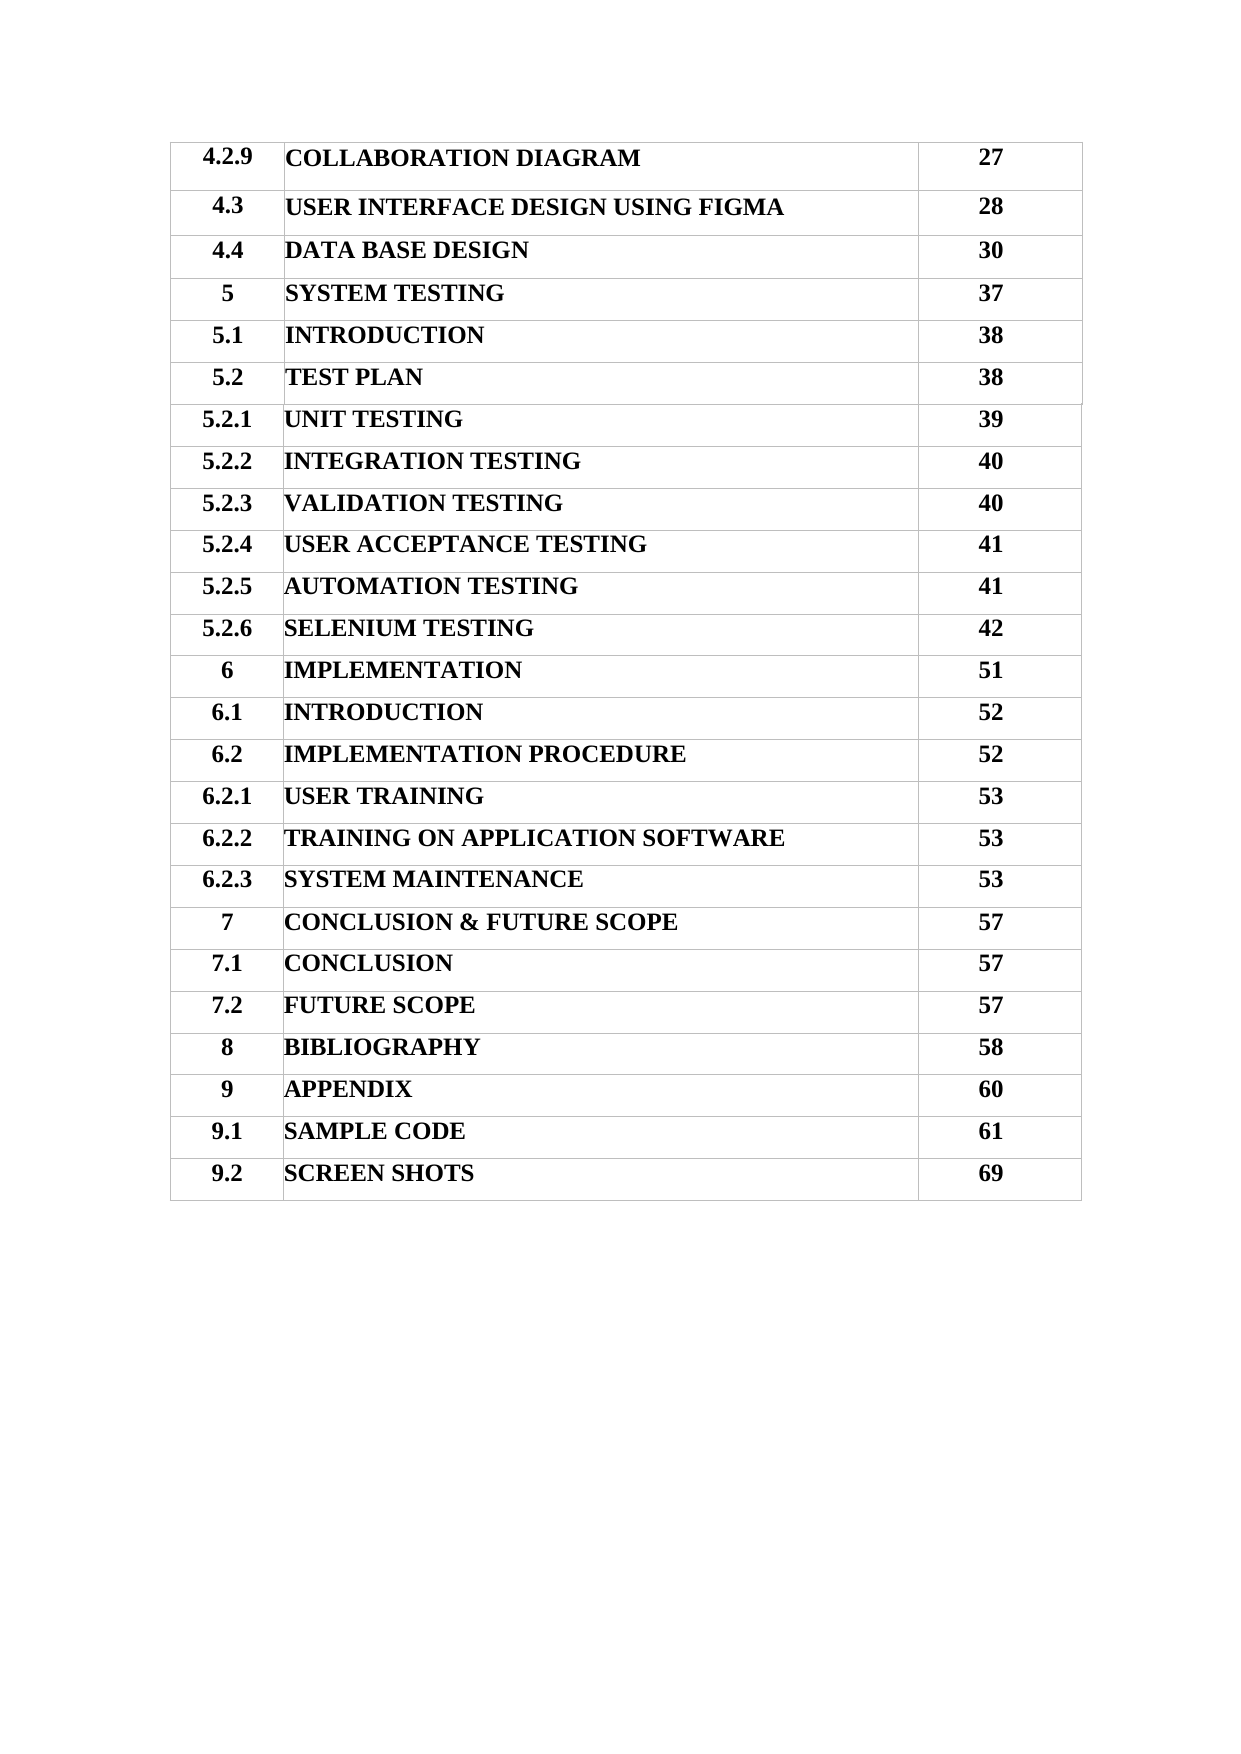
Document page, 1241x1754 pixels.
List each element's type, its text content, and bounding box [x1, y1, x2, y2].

table_cell 6 [171, 656, 283, 697]
table_cell 42 [919, 615, 1081, 655]
table_cell 52 [919, 740, 1081, 781]
table_cell USER TRAINING [284, 782, 918, 823]
table_cell 7 [171, 908, 283, 949]
table_cell INTRODUCTION [284, 698, 918, 739]
table_cell APPENDIX [284, 1075, 918, 1116]
table_cell 5.2 [171, 363, 284, 404]
table_cell 6.2.1 [171, 782, 283, 823]
table_cell 6.2.2 [171, 824, 283, 865]
table_cell 6.1 [171, 698, 283, 739]
table_cell COLLABORATION DIAGRAM [285, 143, 918, 190]
table_cell 5.1 [171, 321, 284, 362]
table_cell 5.2.4 [171, 531, 283, 572]
table_cell IMPLEMENTATION [284, 656, 918, 697]
table_cell 53 [919, 782, 1081, 823]
table_cell 6.2.3 [171, 866, 283, 907]
table_cell TEST PLAN [285, 363, 918, 404]
table_cell 57 [919, 908, 1081, 949]
table_cell 9 [171, 1075, 283, 1116]
table_cell FUTURE SCOPE [284, 992, 918, 1032]
table_cell 58 [919, 1034, 1081, 1074]
table_cell 41 [919, 573, 1081, 613]
table_cell 8 [171, 1034, 283, 1074]
table_cell 5.2.6 [171, 615, 283, 655]
table_cell VALIDATION TESTING [284, 489, 918, 530]
table_cell SYSTEM MAINTENANCE [284, 866, 918, 907]
table_cell 52 [919, 698, 1081, 739]
table_cell 4.2.9 [171, 143, 284, 190]
table_cell SAMPLE CODE [284, 1117, 918, 1158]
table_cell SYSTEM TESTING [285, 279, 918, 320]
table_cell 30 [919, 236, 1082, 278]
table_cell 5.2.5 [171, 573, 283, 613]
table_cell 38 [919, 321, 1082, 362]
table_cell 9.2 [171, 1159, 283, 1200]
table_cell 57 [919, 950, 1081, 991]
table_cell 5.2.2 [171, 447, 283, 488]
table_cell 60 [919, 1075, 1081, 1116]
table_cell IMPLEMENTATION PROCEDURE [284, 740, 918, 781]
table_cell 40 [919, 489, 1081, 530]
table_cell 51 [919, 656, 1081, 697]
table_cell 38 [919, 363, 1082, 404]
table_cell BIBLIOGRAPHY [284, 1034, 918, 1074]
table_cell 28 [919, 191, 1082, 235]
table_cell AUTOMATION TESTING [284, 573, 918, 613]
table_cell 5.2.1 [171, 405, 283, 446]
table_cell USER ACCEPTANCE TESTING [284, 531, 918, 572]
table_cell 4.4 [171, 236, 284, 278]
table_cell 5 [171, 279, 284, 320]
table_cell 53 [919, 824, 1081, 865]
table_cell CONCLUSION [284, 950, 918, 991]
table_cell UNIT TESTING [284, 405, 918, 446]
table_cell USER INTERFACE DESIGN USING FIGMA [285, 191, 918, 235]
table_cell INTRODUCTION [285, 321, 918, 362]
table_cell INTEGRATION TESTING [284, 447, 918, 488]
table_cell SCREEN SHOTS [284, 1159, 918, 1200]
table_cell 7.2 [171, 992, 283, 1032]
table_cell SELENIUM TESTING [284, 615, 918, 655]
table_cell 41 [919, 531, 1081, 572]
table_cell TRAINING ON APPLICATION SOFTWARE [284, 824, 918, 865]
table_cell CONCLUSION & FUTURE SCOPE [284, 908, 918, 949]
table_cell 53 [919, 866, 1081, 907]
table_cell 37 [919, 279, 1082, 320]
table_cell 39 [919, 405, 1081, 446]
table_cell 61 [919, 1117, 1081, 1158]
table_cell 57 [919, 992, 1081, 1032]
table_cell 27 [919, 143, 1082, 190]
table_cell 5.2.3 [171, 489, 283, 530]
table_cell 9.1 [171, 1117, 283, 1158]
table_cell DATA BASE DESIGN [285, 236, 918, 278]
table_cell 4.3 [171, 191, 284, 235]
table_cell 40 [919, 447, 1081, 488]
table_cell 7.1 [171, 950, 283, 991]
table_cell 69 [919, 1159, 1081, 1200]
table_cell 6.2 [171, 740, 283, 781]
